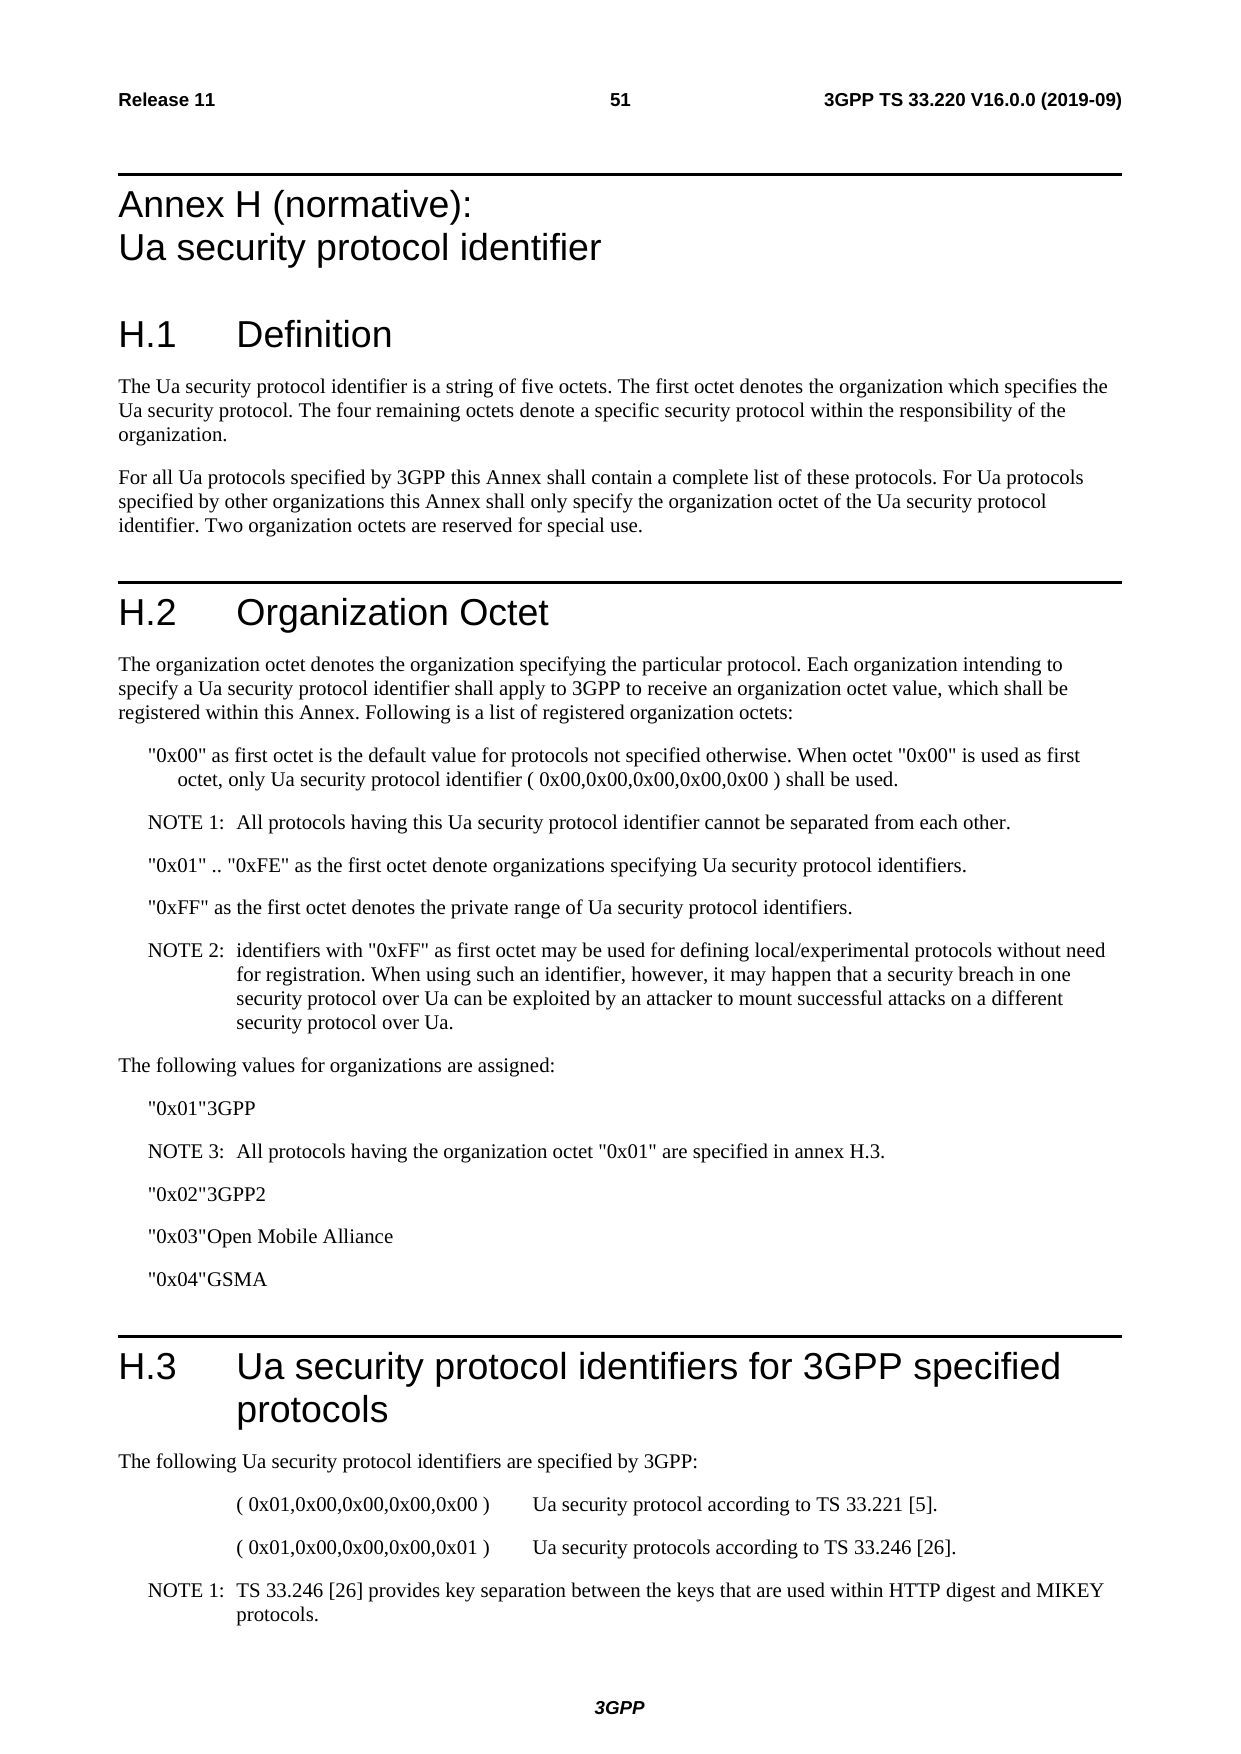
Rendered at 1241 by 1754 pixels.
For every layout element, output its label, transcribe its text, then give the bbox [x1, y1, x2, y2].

text ( 0x01,0x00,0x00,0x00,0x00 ) Ua security protocol according to TS 33.221 [5]. [207, 1492, 1122, 1516]
text NOTE 3: All protocols having the organization octet "0x01" are specified in annex H.3. [148, 1139, 1122, 1163]
text "0x01" 3GPP [148, 1096, 1122, 1120]
text The Ua security protocol identifier is a string of five octets. The first octet denotes the organization which specifies the Ua security protocol. The four remaining octets denote a specific security protocol within the responsibility of the organization. [118, 374, 1122, 446]
subtitle Annex H (normative): Ua security protocol identifier [118, 176, 1122, 268]
text "0x00" as first octet is the default value for protocols not specified otherwise. When octet "0x00" is used as first octet, only Ua security protocol identifier ( 0x00,0x00,0x00,0x00,0x00 ) shall be used. [148, 743, 1122, 791]
subtitle H.2 Organization Octet [118, 584, 1122, 633]
text "0x01" .. "0xFE" as the first octet denote organizations specifying Ua security protocol identifiers. [148, 852, 1122, 877]
text ( 0x01,0x00,0x00,0x00,0x01 ) Ua security protocols according to TS 33.246 [26]. [207, 1535, 1122, 1559]
subtitle H.1 Definition [118, 302, 1122, 355]
text "0x03" Open Mobile [148, 1224, 1122, 1248]
text The following Ua security protocol identifiers are specified by 3GPP: [118, 1449, 1122, 1473]
text NOTE 2: identifiers with "0xFF" as first octet may be used for defining local/experimental protocols without need for registration. When using such an identifier, however, it may happen that a security breach in one security protocol over Ua can be exploited by an attacker to mount successful attacks on a different security protocol over Ua. [148, 938, 1122, 1034]
text NOTE 1: TS 33.246 [26] provides key separation between the keys that are used within HTTP digest and MIKEY protocols. [148, 1578, 1122, 1626]
text "0x04" GSMA [148, 1267, 1122, 1291]
text "0x02" 3GPP2 [148, 1182, 1122, 1206]
text The organization octet denotes the organization specifying the particular protocol. Each organization intending to specify a Ua security protocol identifier shall apply to 3GPP to receive an organization octet value, which shall be registered within this Annex. Following is a list of registered organization octets: [118, 652, 1122, 724]
text "0xFF" as the first octet denotes the private range of Ua security protocol identifiers. [148, 895, 1122, 919]
text The following values for organizations are assigned: [118, 1053, 1122, 1077]
subtitle H.3 Ua security protocol identifiers for 3GPP specified protocols [118, 1338, 1122, 1431]
text NOTE 1: All protocols having this Ua security protocol identifier cannot be separated from each other. [148, 810, 1122, 834]
text For all Ua protocols specified by 3GPP this Annex shall contain a complete list of these protocols. For Ua protocols specified by other organizations this Annex shall only specify the organization octet of the Ua security protocol identifier. Two organization octets are reserved for special use. [118, 465, 1122, 537]
